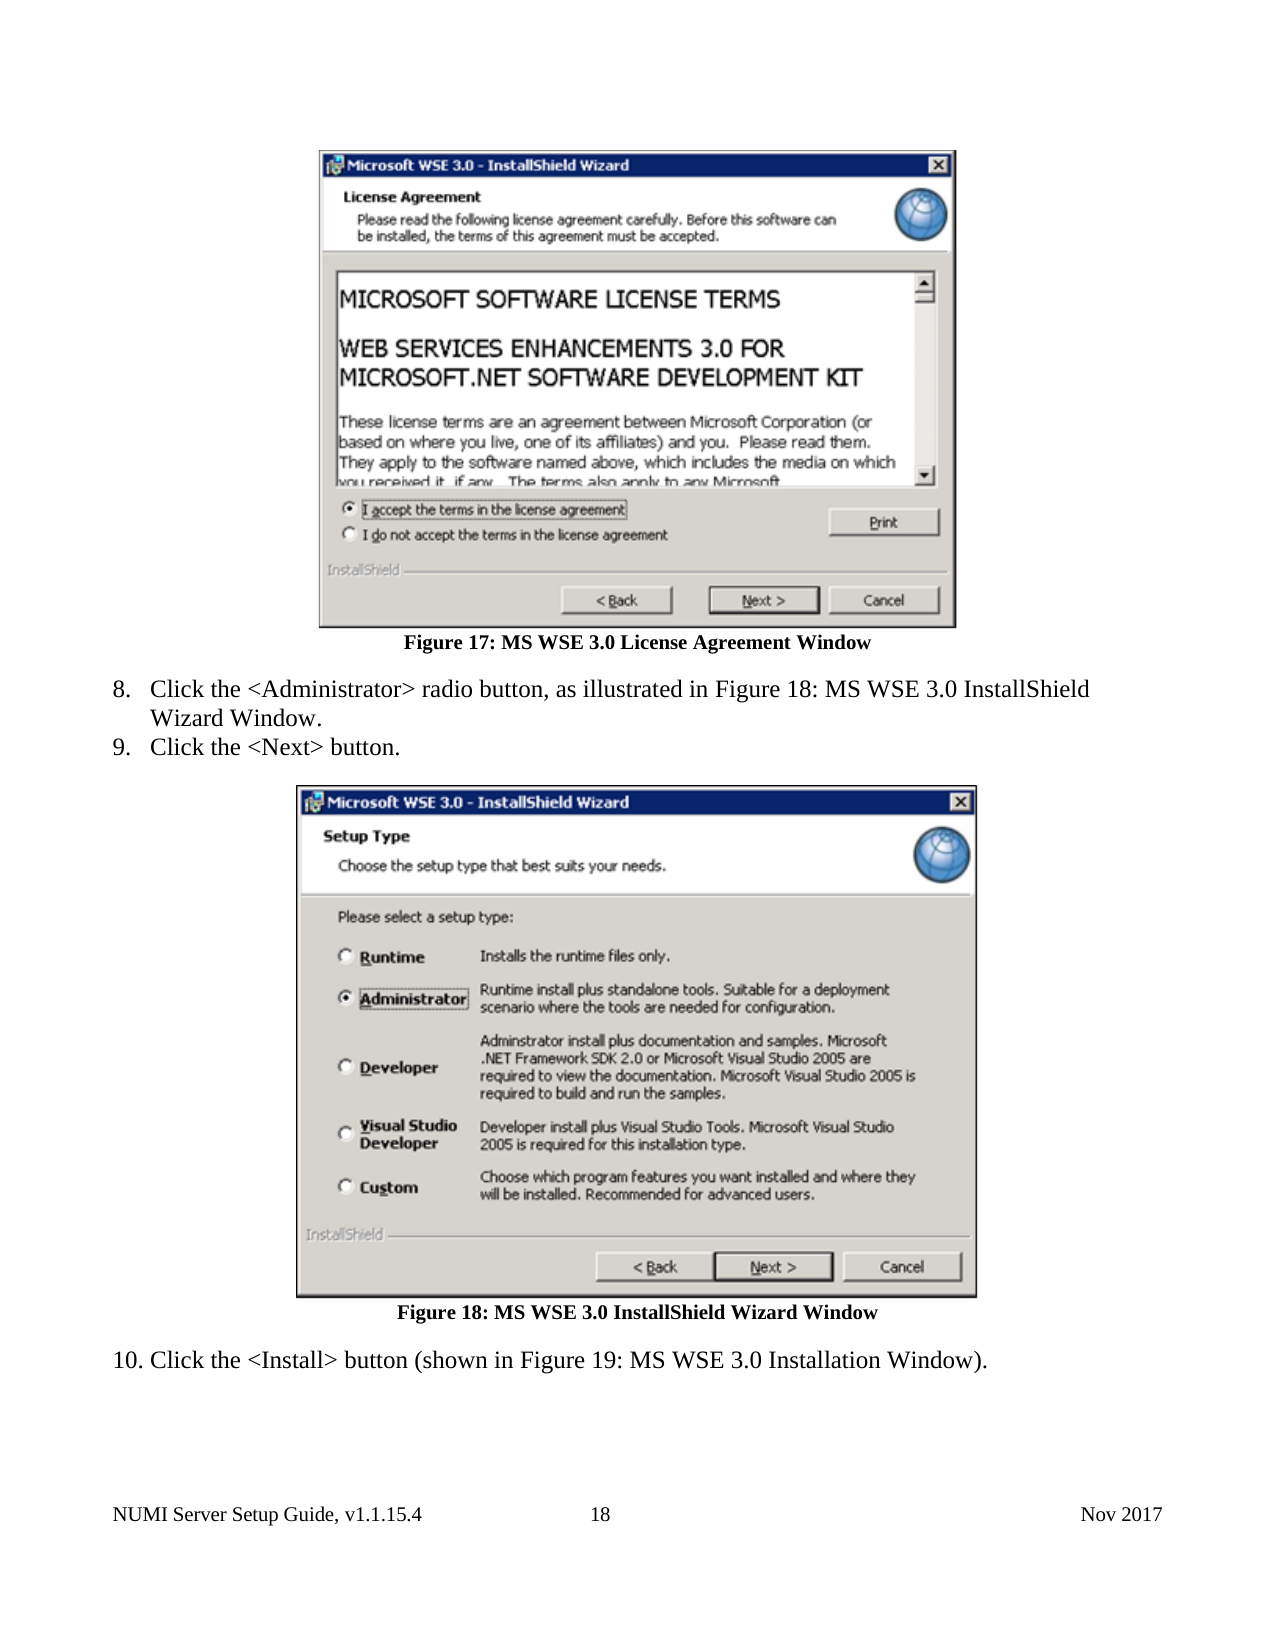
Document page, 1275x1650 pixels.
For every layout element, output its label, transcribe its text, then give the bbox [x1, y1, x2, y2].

text Figure 18: MS WSE 3.0 InstallShield Wizard Window [112, 1300, 1162, 1324]
picture [296, 785, 979, 1300]
text Figure 17: MS WSE 3.0 License Agreement Window [112, 630, 1162, 654]
list Click the <Next> button. [112, 732, 1162, 761]
list Click the <Install> button (shown in Figure 19: MS WSE 3.0 Installation Window). [112, 1345, 1162, 1373]
picture [318, 150, 957, 630]
list Click the <Administrator> radio button, as illustrated in Figure 18: MS WSE 3.0 InstallShield Wizard Window. [112, 674, 1162, 732]
